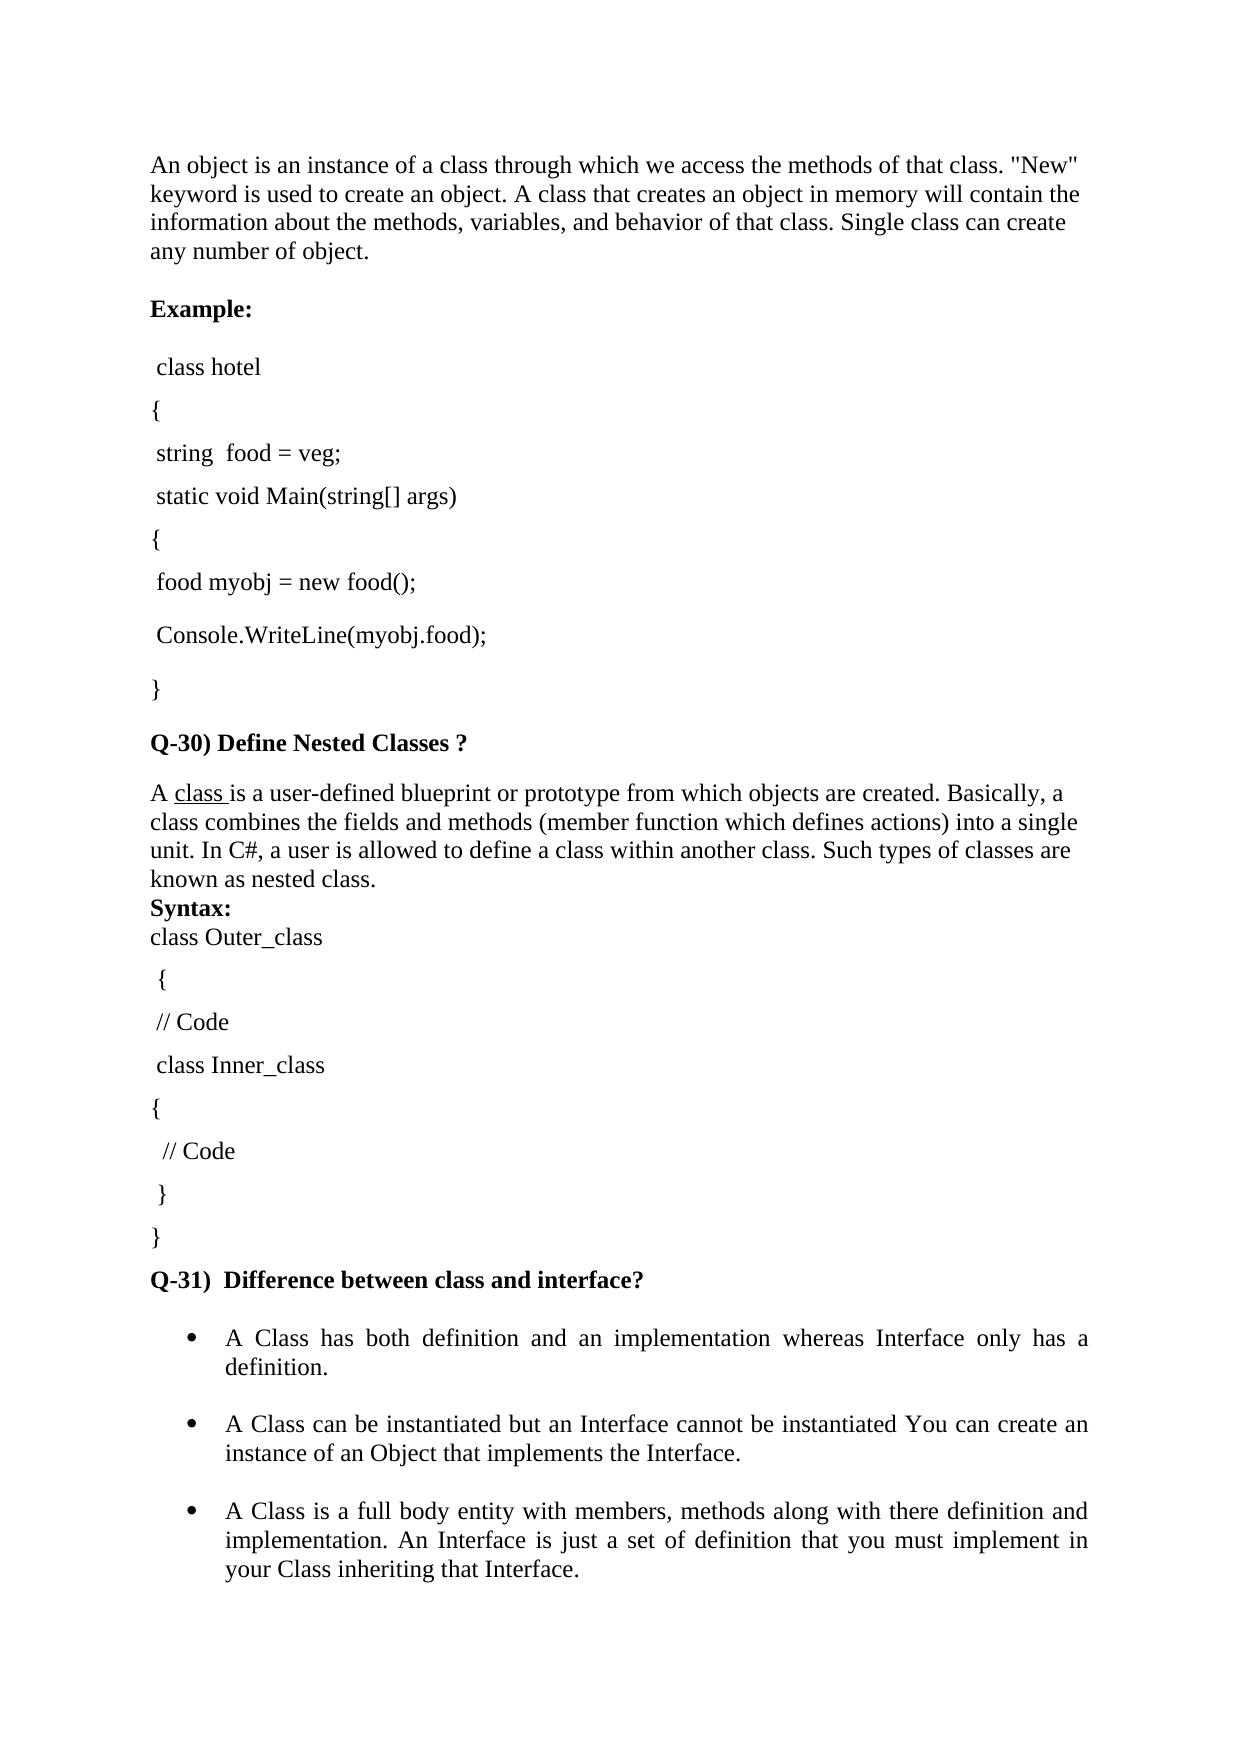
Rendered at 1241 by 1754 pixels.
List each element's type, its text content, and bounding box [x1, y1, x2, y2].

list A Class is a full body entity with members, methods along with there definition and implementation. An Interface is just a set of definition that you must implement in your Class inheriting that Interface. [187, 1496, 1090, 1582]
text string food = veg; [150, 438, 1090, 467]
text { [150, 395, 1090, 424]
text Example: [150, 294, 1090, 323]
text // Code [150, 1007, 1090, 1036]
text static void Main(string[] args) [150, 481, 1090, 509]
text A class is a user-defined blueprint or prototype from which objects are created. Basically, a class combines the fields and methods (member function which defines actions) into a single unit. In C#, a user is allowed to define a class within another class. Such types of classes are known as nested class. [150, 778, 1090, 893]
list A Class can be instantiated but an Interface cannot be instantiated You can create an instance of an Object that implements the Interface. [187, 1409, 1090, 1467]
text { [150, 964, 1090, 993]
text // Code [150, 1136, 1090, 1165]
list A Class has both definition and an implementation whereas Interface only has a definition. [187, 1323, 1090, 1380]
text Q-31) Difference between class and interface? [150, 1265, 1090, 1294]
text { [150, 1093, 1090, 1122]
text Syntax: [150, 893, 1090, 922]
text class Outer_class [150, 922, 1090, 950]
text { [150, 524, 1090, 552]
text } [150, 1222, 1090, 1251]
text An object is an instance of a class through which we access the methods of that class. "New" keyword is used to create an object. A class that creates an object in memory will contain the information about the methods, variables, and behavior of that class. Single class can create any number of object. [150, 150, 1090, 265]
text class Inner_class [150, 1050, 1090, 1079]
text } [150, 1179, 1090, 1208]
text Console.WriteLine(myobj.food); [150, 620, 1090, 649]
text class hotel [150, 352, 1090, 381]
subtitle Q-30) Define Nested Classes ? [150, 728, 1090, 757]
text } [150, 674, 1090, 703]
text food myobj = new food(); [150, 567, 1090, 595]
